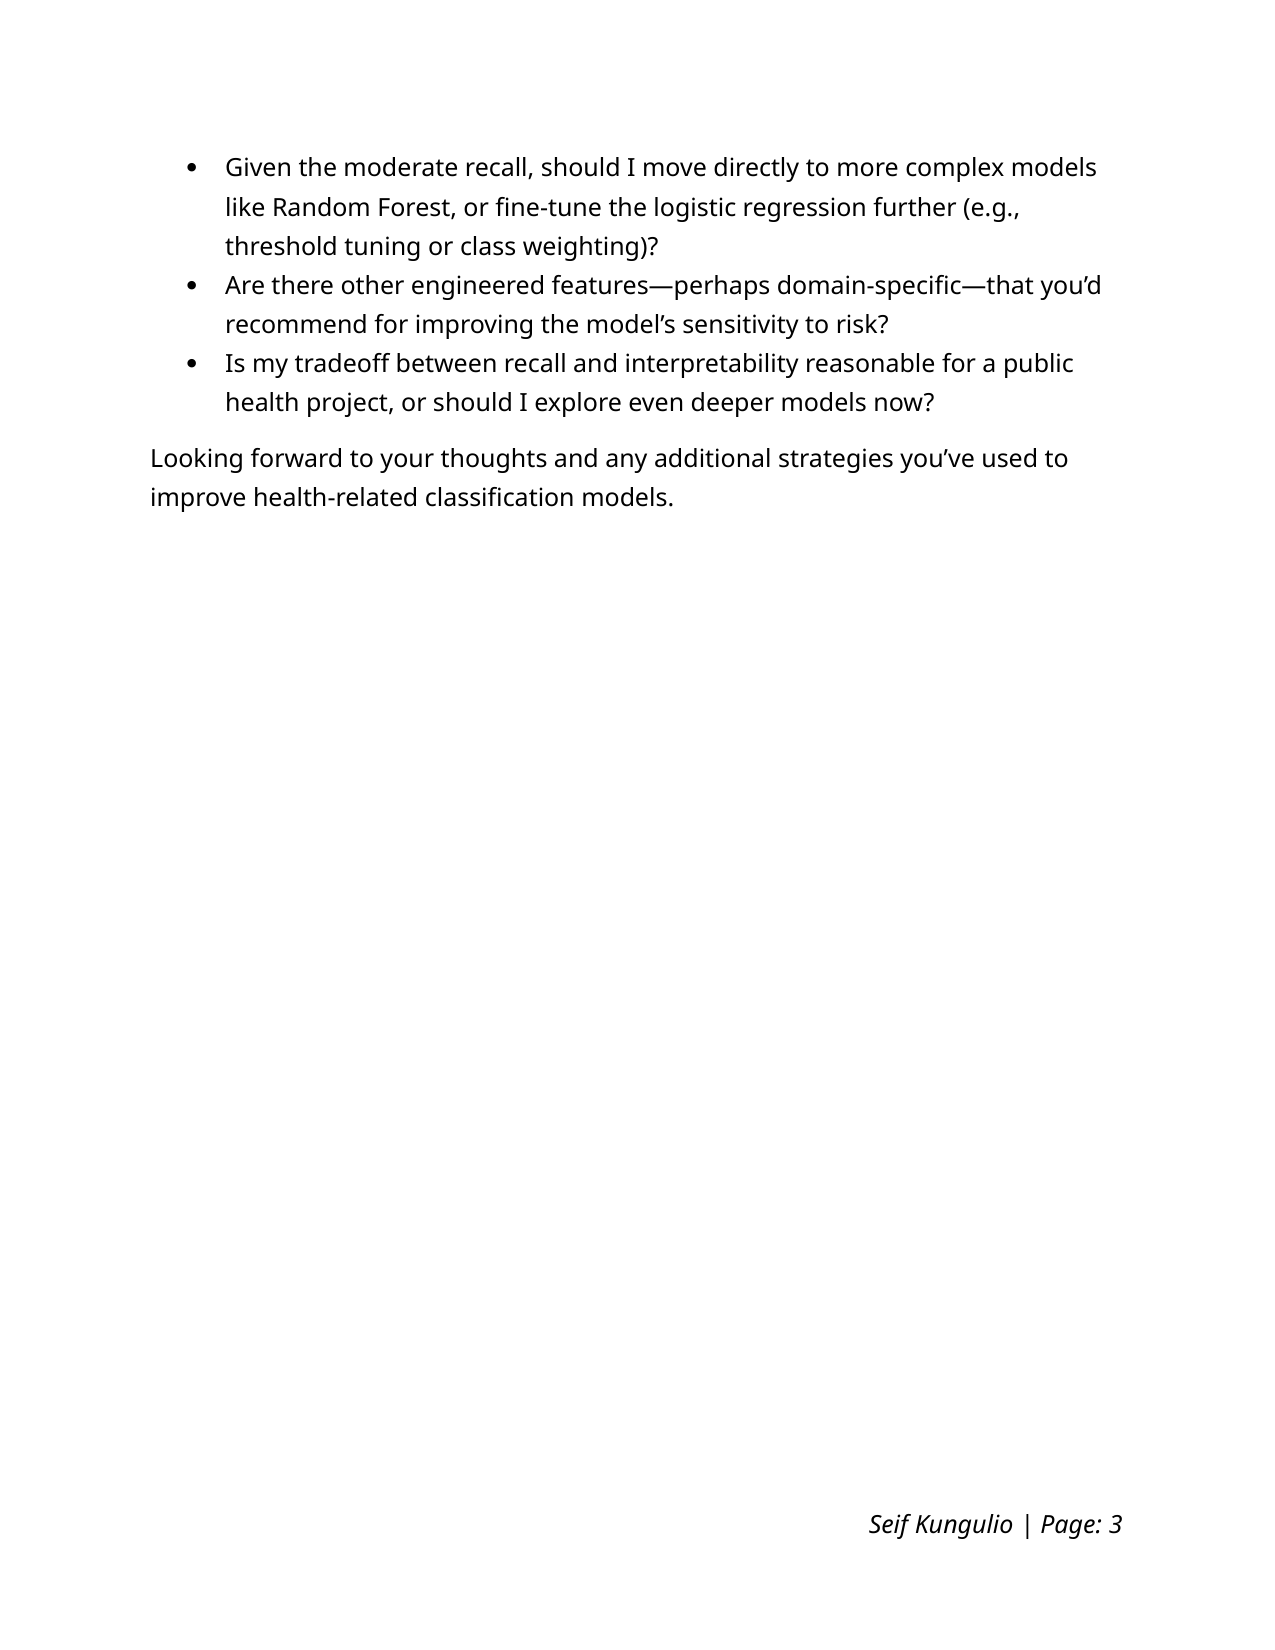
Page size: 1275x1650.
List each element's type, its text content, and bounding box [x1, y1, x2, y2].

list Is my tradeoff between recall and interpretability reasonable for a public health project, or should I explore even deeper models now? [187, 346, 1125, 419]
text Looking forward to your thoughts and any additional strategies you’ve used to improve health-related classification models. [150, 441, 1125, 514]
list Are there other engineered features—perhaps domain-specific—that you’d recommend for improving the model’s sensitivity to risk? [187, 267, 1125, 341]
list Given the moderate recall, should I move directly to more complex models like Random Forest, or fine-tune the logistic regression further (e.g., threshold tuning or class weighting)? [187, 150, 1125, 262]
